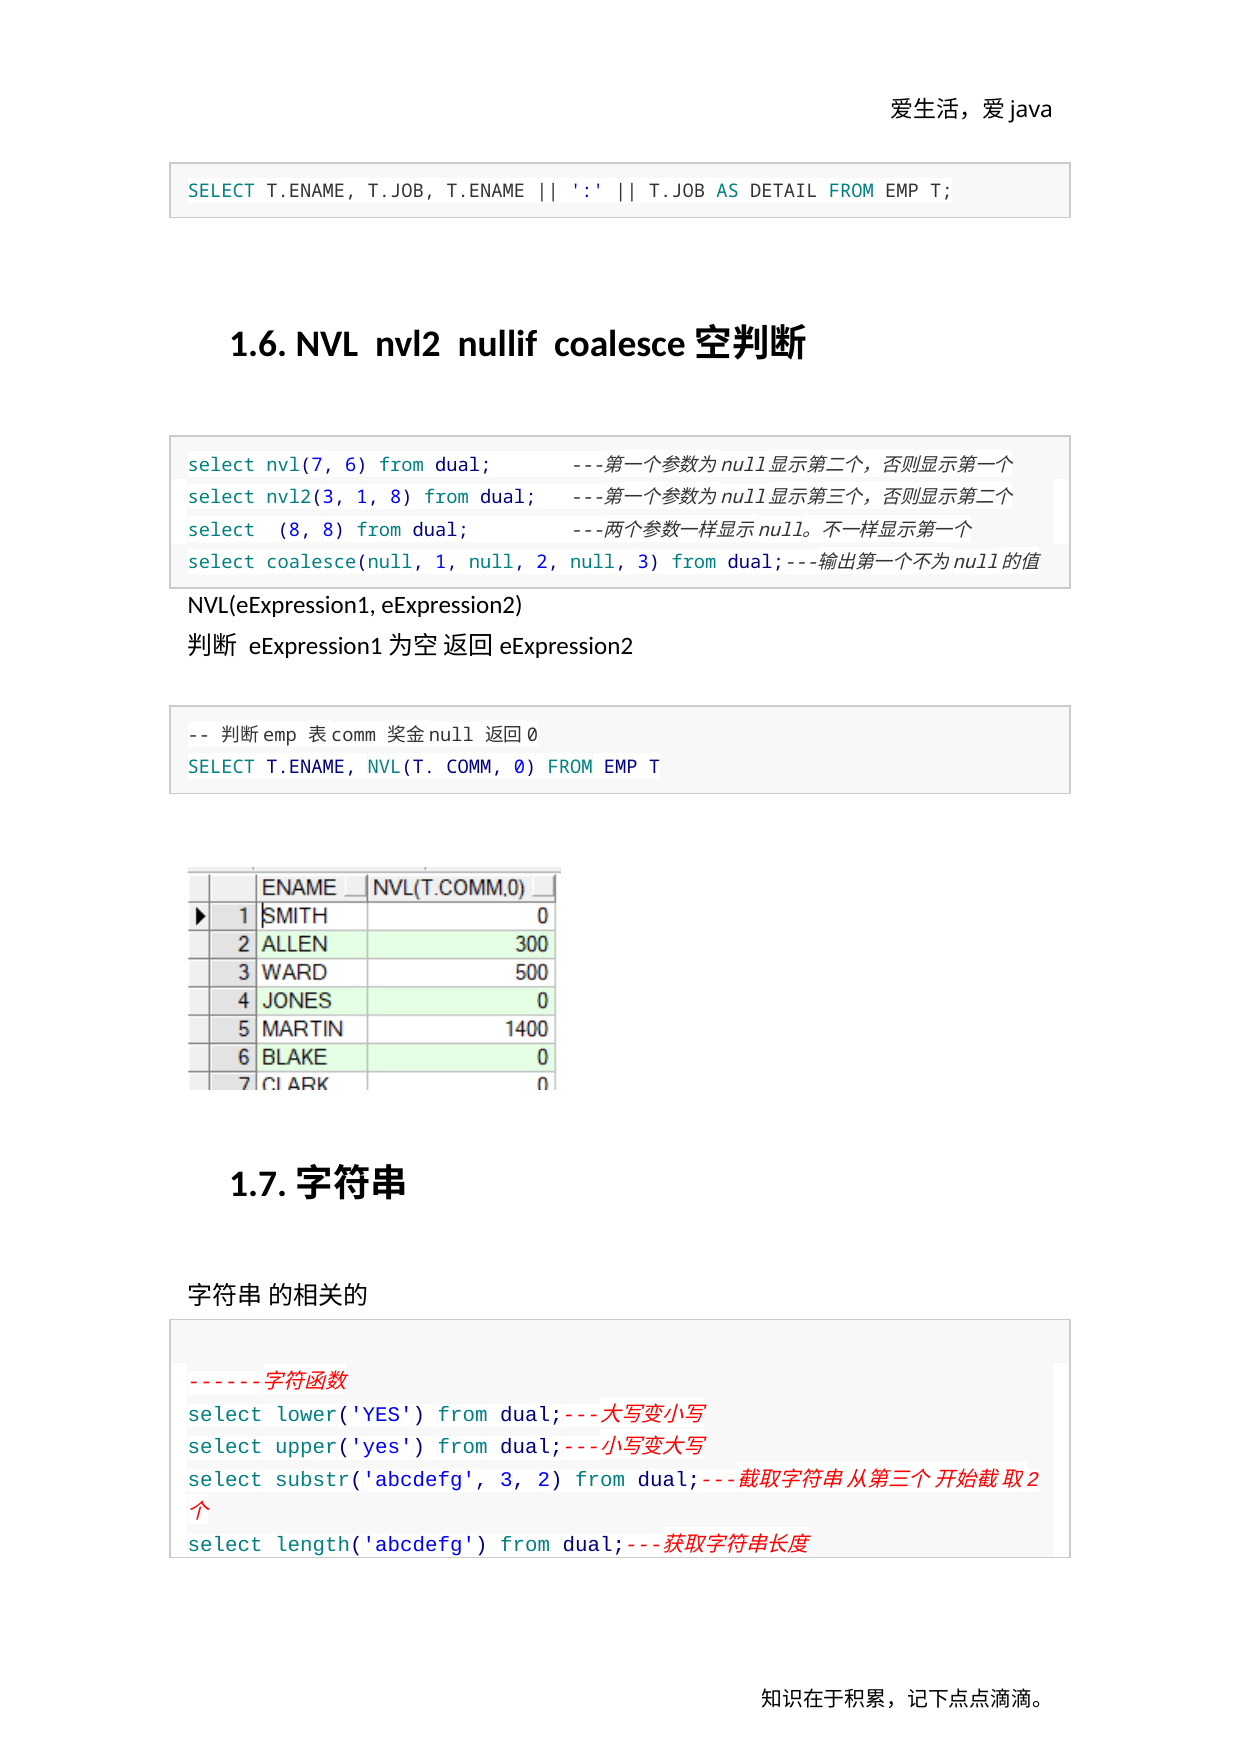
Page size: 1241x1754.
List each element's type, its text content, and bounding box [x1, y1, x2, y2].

text SELECT T.ENAME, T.JOB, T.ENAME || ':' || T.JOB AS DETAIL FROM EMP T; [171, 164, 1069, 217]
text select (8, 8) from dual; ---两个参数一样显示null。不一样显示第一个 [187, 512, 1053, 532]
picture [187, 867, 561, 1090]
text select lower('YES') from dual;---大写变小写 [187, 1396, 1053, 1428]
subtitle NVL nvl2 nullif coalesce 空判断 [229, 312, 1053, 367]
text NVL(eExpression1, eExpression2) [187, 589, 1053, 619]
text select substr('abcdefg', 3, 2) from dual;---截取字符串 从第三个 开始截 取2 个 [187, 1461, 1053, 1526]
text SELECT T.ENAME, NVL(T. COMM, 0) FROM EMP T [171, 738, 1069, 793]
text -- 判断 emp 表 comm 奖金 null 返回 0 [171, 707, 1069, 738]
text 判断 eExpression1 为空 返回 eExpression2 [187, 625, 1053, 662]
text select nvl2(3, 1, 8) from dual; ---第一个参数为null显示第三个，否则显示第二个 [187, 479, 1053, 512]
text select upper('yes') from dual;---小写变大写 [187, 1428, 1053, 1461]
text ------字符函数 [187, 1363, 1053, 1396]
text select nvl(7, 6) from dual; ---第一个参数为null显示第二个，否则显示第一个 [171, 437, 1069, 479]
subtitle 字符串 [229, 1153, 1053, 1207]
text select coalesce(null, 1, null, 2, null, 3) from dual;---输出第一个不为null的值 [171, 532, 1069, 587]
text 字符串 的相关的 [187, 1275, 1053, 1312]
text select length('abcdefg') from dual;---获取字符串长度 [187, 1526, 1053, 1557]
